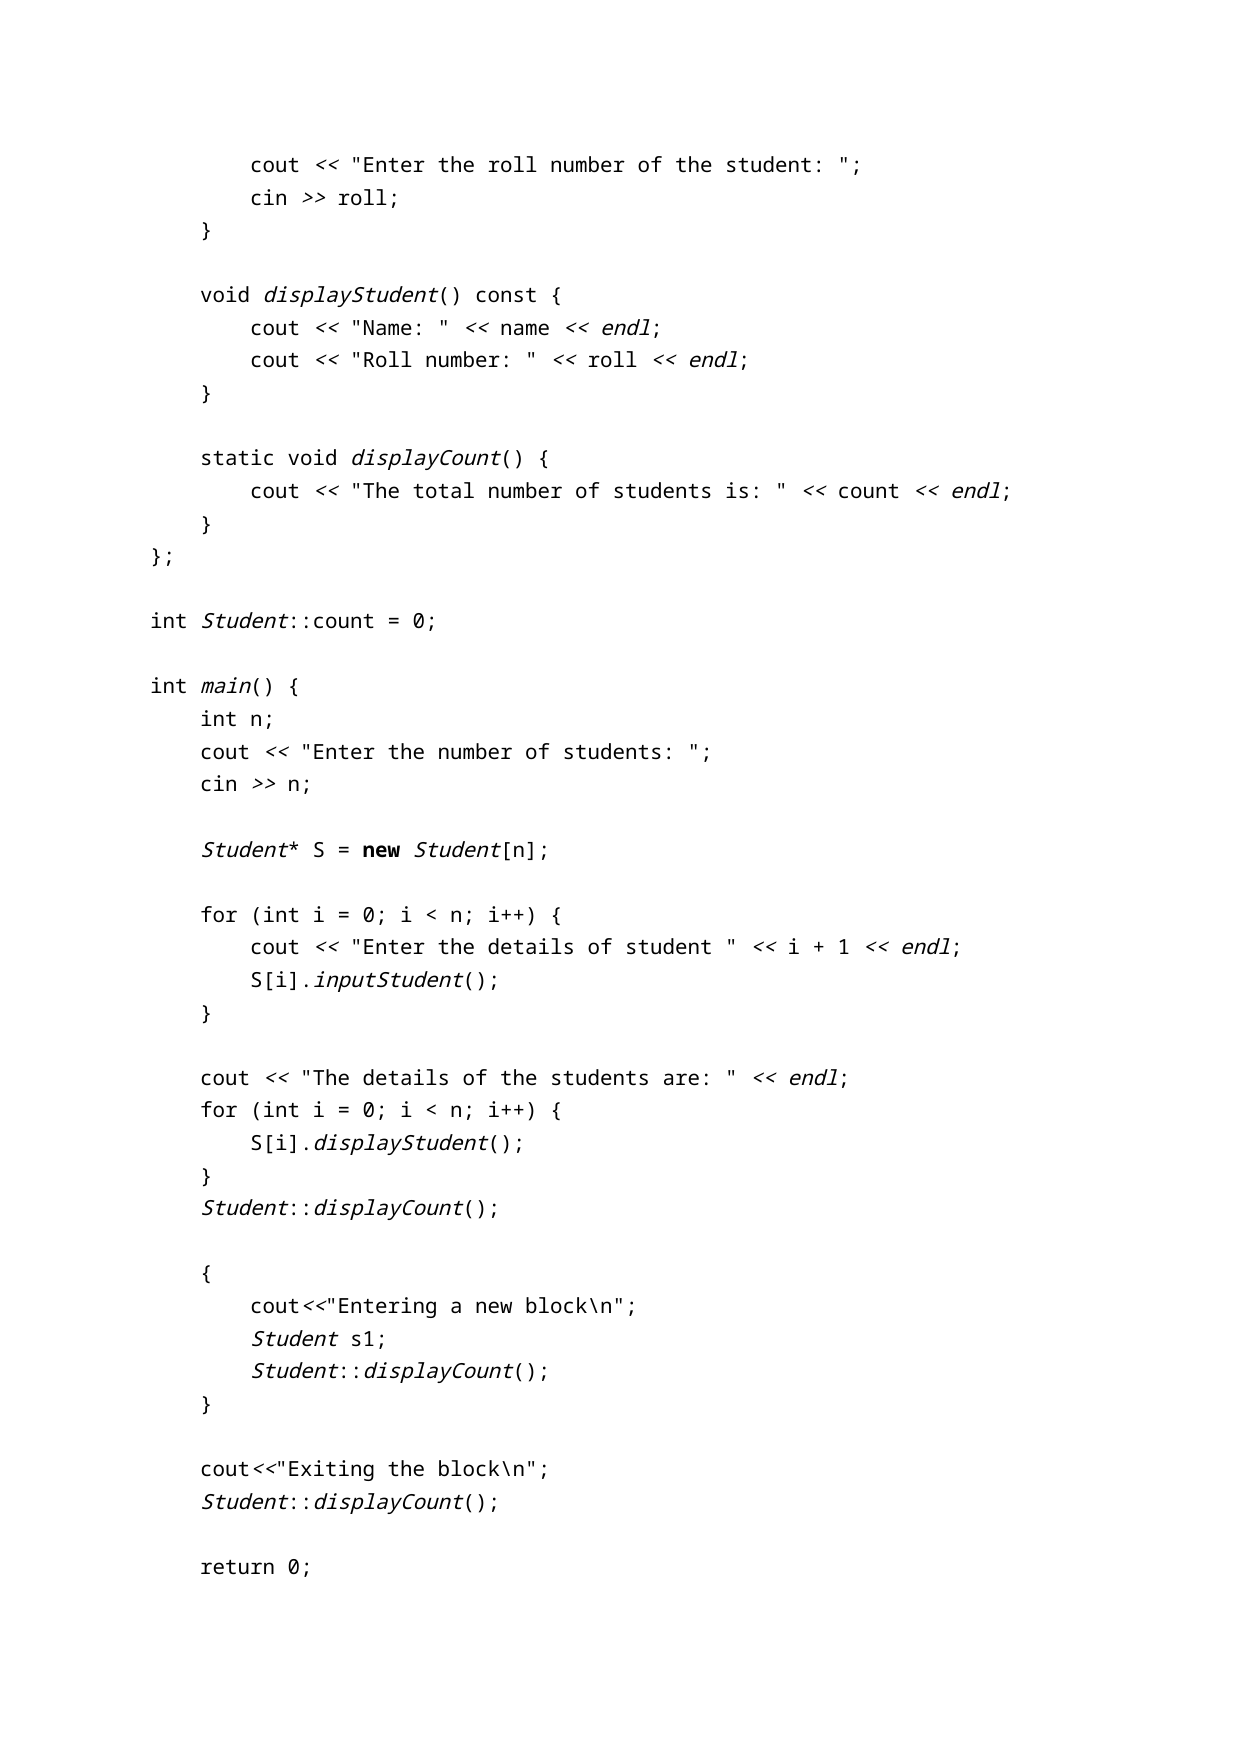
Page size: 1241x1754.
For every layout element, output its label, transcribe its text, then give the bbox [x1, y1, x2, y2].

text Student::displayCount(); [150, 1356, 1090, 1385]
text cin >> roll; [150, 183, 1090, 211]
text cin >> n; [150, 769, 1090, 798]
text for (int i = 0; i < n; i++) { [150, 900, 1090, 928]
text }; [150, 541, 1090, 570]
text Student s1; [150, 1324, 1090, 1352]
text for (int i = 0; i < n; i++) { [150, 1096, 1090, 1124]
text cout<<"Exiting the block\n"; [150, 1454, 1090, 1483]
text cout << "Enter the roll number of the student: "; [150, 150, 1090, 178]
text Student* S = new Student[n]; [150, 835, 1090, 863]
text cout << "Enter the number of students: "; [150, 737, 1090, 765]
text } [150, 1161, 1090, 1189]
text S[i].inputStudent(); [150, 965, 1090, 993]
text Student::displayCount(); [150, 1193, 1090, 1222]
text cout << "The total number of students is: " << count << endl; [150, 476, 1090, 504]
text int Student::count = 0; [150, 606, 1090, 635]
text Student::displayCount(); [150, 1487, 1090, 1515]
text cout << "Enter the details of student " << i + 1 << endl; [150, 932, 1090, 961]
text cout<<"Entering a new block\n"; [150, 1291, 1090, 1319]
text } [150, 378, 1090, 407]
text S[i].displayStudent(); [150, 1128, 1090, 1157]
text cout << "Roll number: " << roll << endl; [150, 346, 1090, 374]
text } [150, 509, 1090, 537]
text int main() { [150, 672, 1090, 700]
text void displayStudent() const { [150, 280, 1090, 309]
text static void displayCount() { [150, 443, 1090, 472]
text cout << "The details of the students are: " << endl; [150, 1063, 1090, 1091]
text } [150, 215, 1090, 244]
text } [150, 998, 1090, 1026]
text int n; [150, 704, 1090, 733]
text } [150, 1389, 1090, 1417]
text cout << "Name: " << name << endl; [150, 313, 1090, 341]
text return 0; [150, 1552, 1090, 1580]
text { [150, 1258, 1090, 1287]
